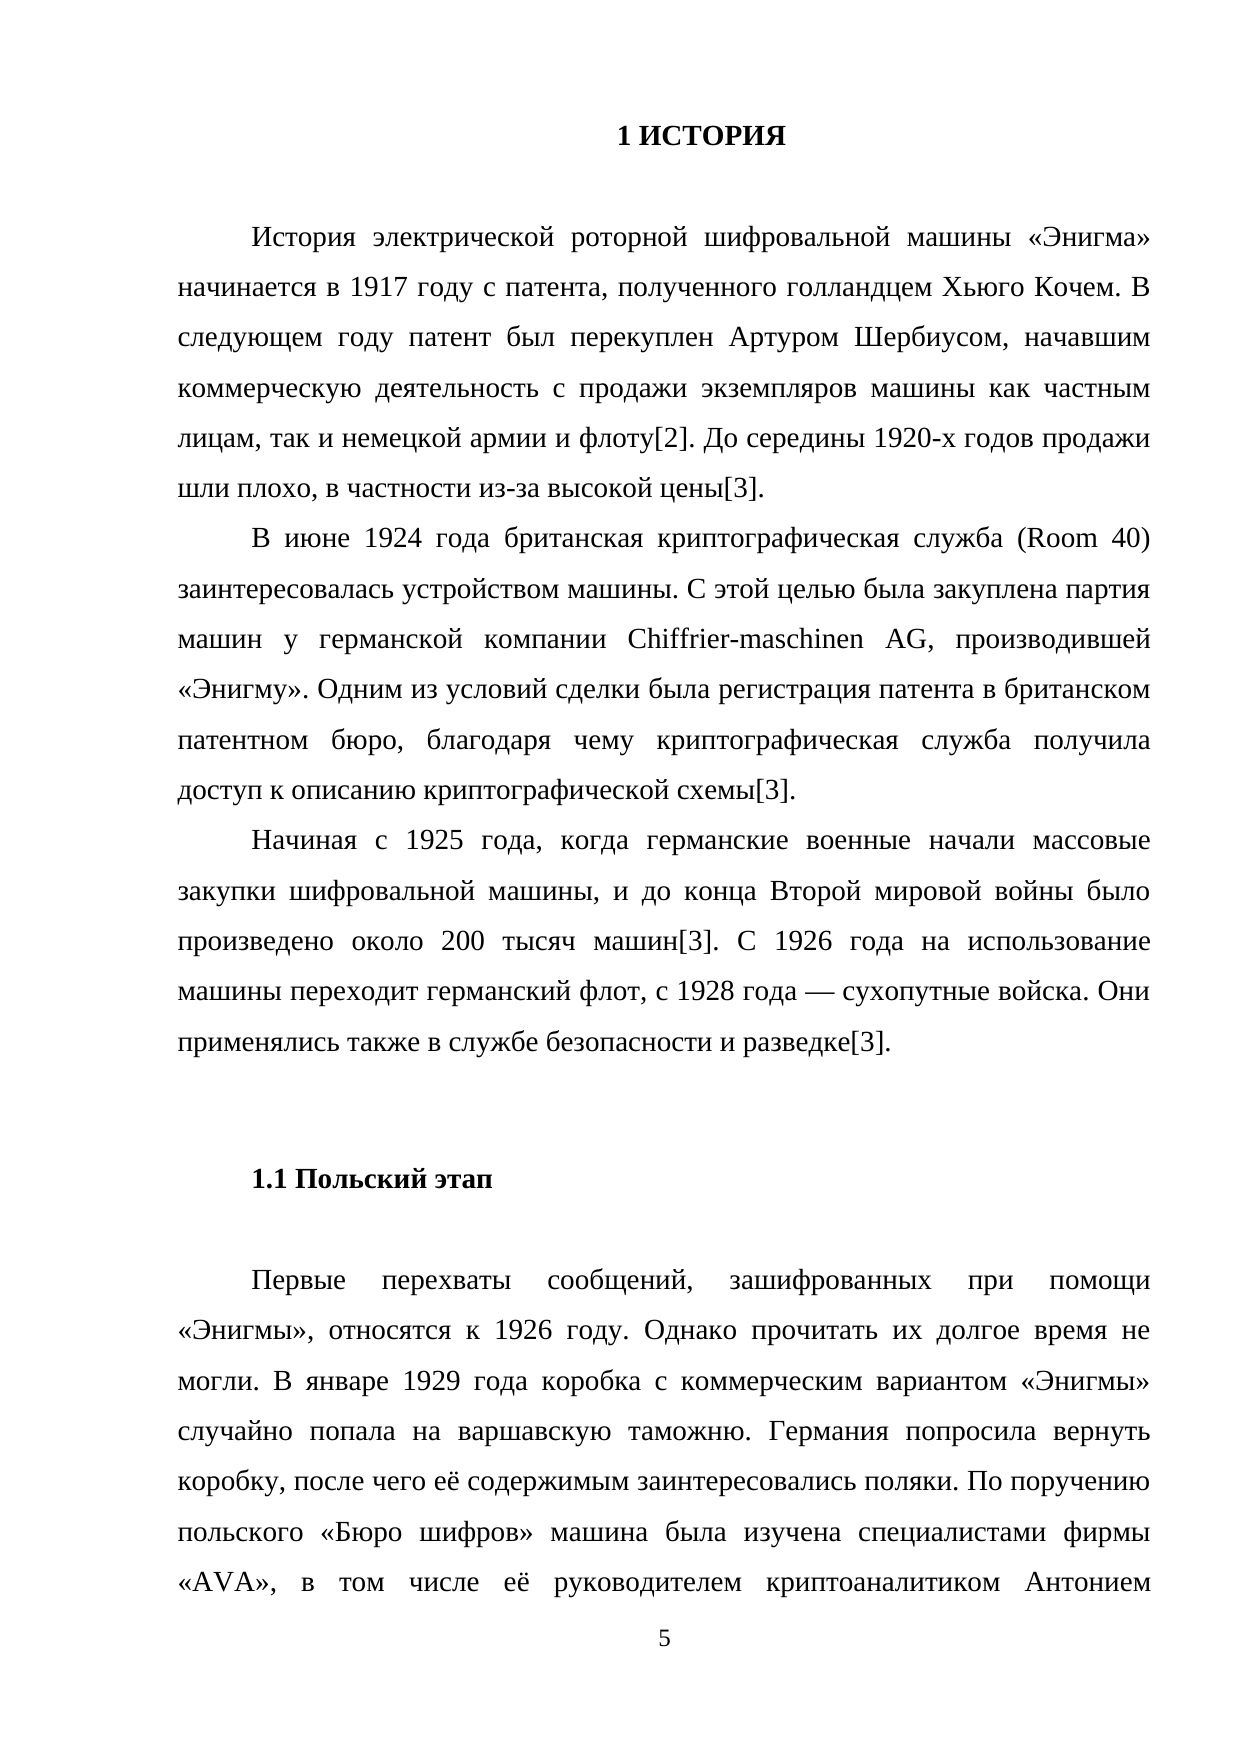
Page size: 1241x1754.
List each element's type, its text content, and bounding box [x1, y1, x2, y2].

text История электрической роторной шифровальной машины «Энигма» начинается в 1917 году с патента, полученного голландцем Хьюго Кочем. В следующем году патент был перекуплен Артуром Шербиусом, начавшим коммерческую деятельность с продажи экземпляров машины как частным лицам, так и немецкой армии и флоту[2]. До середины 1920-х годов продажи шли плохо, в частности из-за высокой цены[3]. [177, 219, 1152, 504]
subtitle 1 ИСТОРИЯ [177, 118, 1152, 152]
subtitle 1.1 Польский этап [177, 1162, 1152, 1195]
text В июне 1924 года британская криптографическая служба (Room 40) заинтересовалась устройством машины. С этой целью была закуплена партия машин у германской компании Chiffrier-maschinen AG, производившей «Энигму». Одним из условий сделки была регистрация патента в британском патентном бюро, благодаря чему криптографическая служба получила доступ к описанию криптографической схемы[3]. [177, 521, 1152, 806]
text Начиная с 1925 года, когда германские военные начали массовые закупки шифровальной машины, и до конца Второй мировой войны было произведено около 200 тысяч машин[3]. С 1926 года на использование машины переходит германский флот, с 1928 года — сухопутные войска. Они применялись также в службе безопасности и разведке[3]. [177, 822, 1152, 1057]
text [177, 1262, 1152, 1598]
